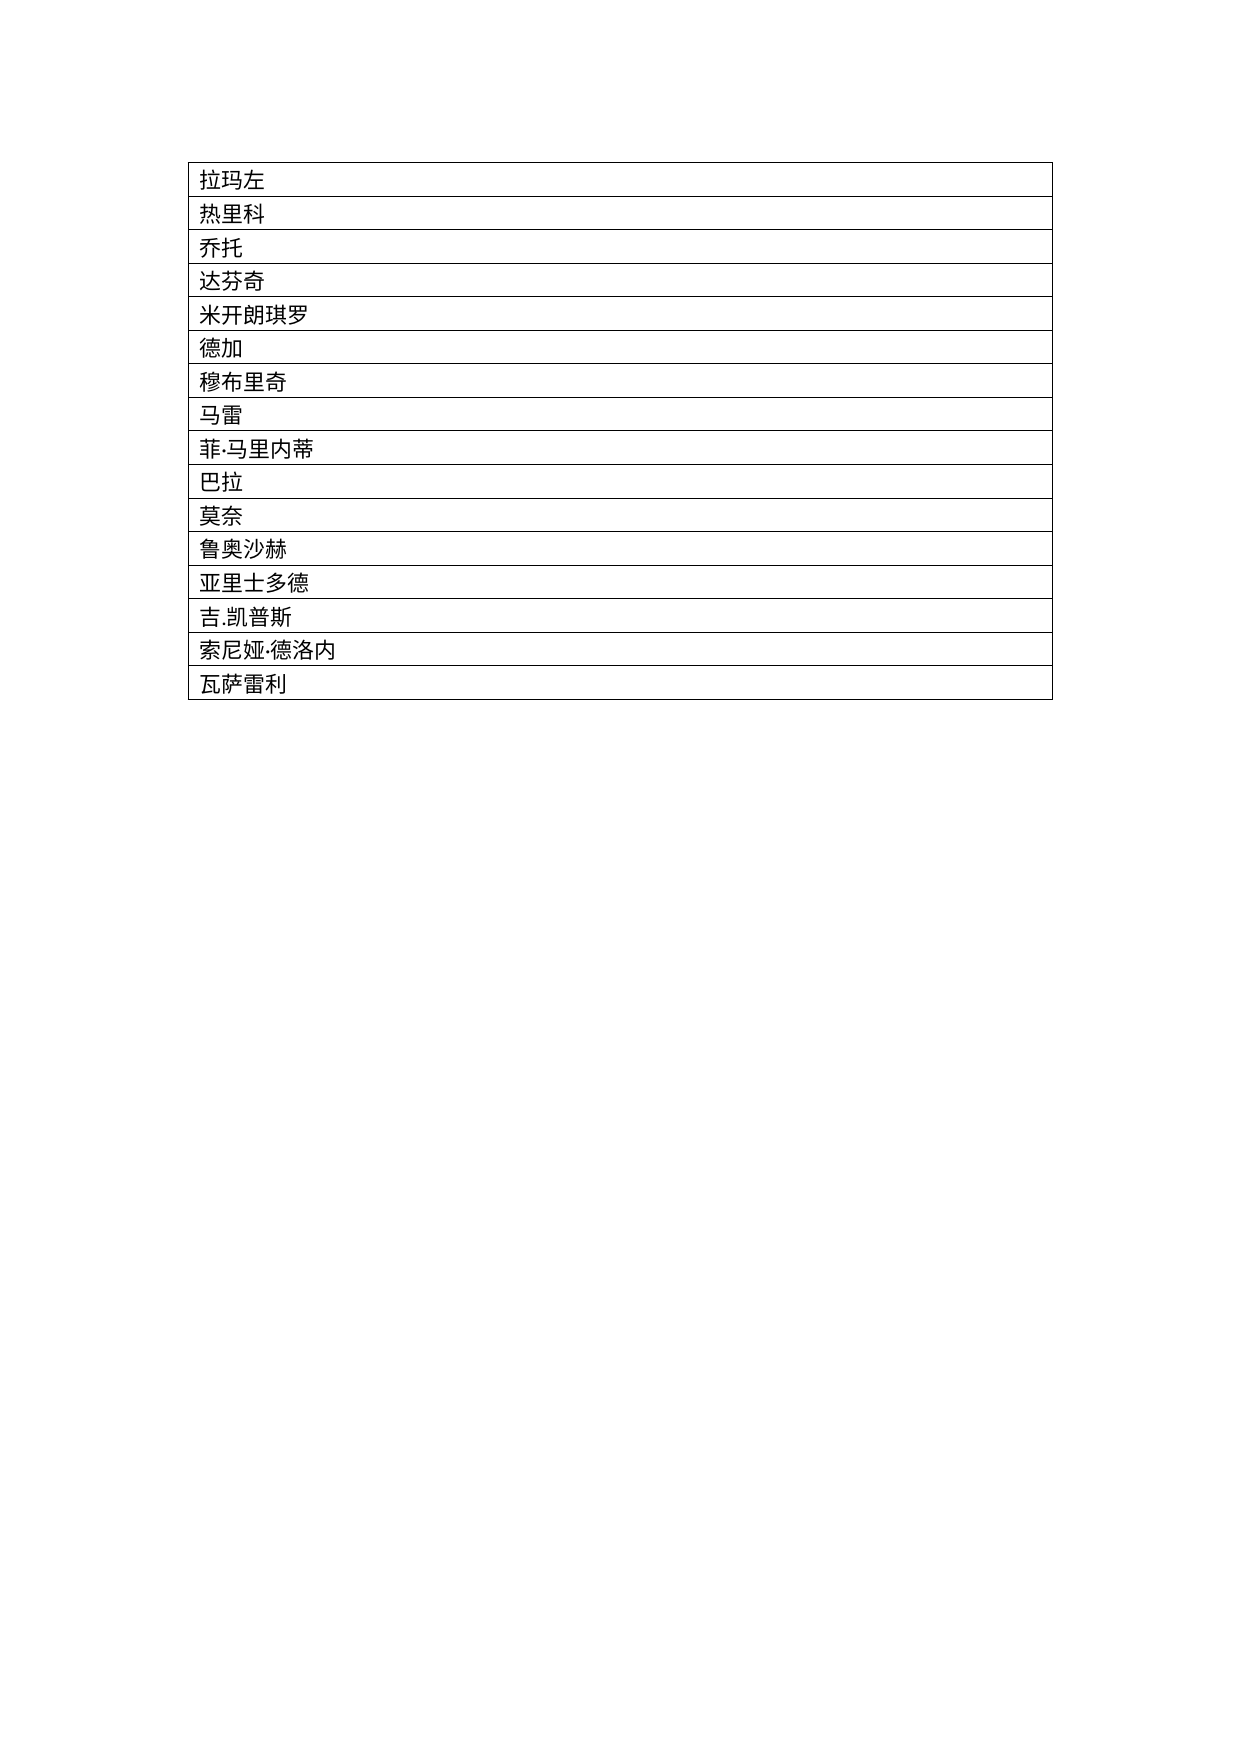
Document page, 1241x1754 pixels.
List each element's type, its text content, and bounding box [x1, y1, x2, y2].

table_cell 乔托 [189, 230, 1052, 263]
table_cell 鲁奥沙赫 [189, 532, 1052, 564]
table_cell 达芬奇 [189, 264, 1052, 296]
table_header 拉玛左 [189, 163, 1052, 196]
table_cell 亚里士多德 [189, 566, 1052, 598]
table_cell 穆布里奇 [189, 364, 1052, 397]
table_cell 瓦萨雷利 [189, 666, 1052, 699]
table_cell 德加 [189, 331, 1052, 363]
table_cell 莫奈 [189, 499, 1052, 531]
table_cell 菲·马里内蒂 [189, 431, 1052, 464]
table_cell 吉.凯普斯 [189, 599, 1052, 632]
table_cell 热里科 [189, 197, 1052, 229]
table_cell 索尼娅·德洛内 [189, 633, 1052, 665]
table_cell 巴拉 [189, 465, 1052, 497]
table_cell 米开朗琪罗 [189, 297, 1052, 330]
table_cell 马雷 [189, 398, 1052, 430]
